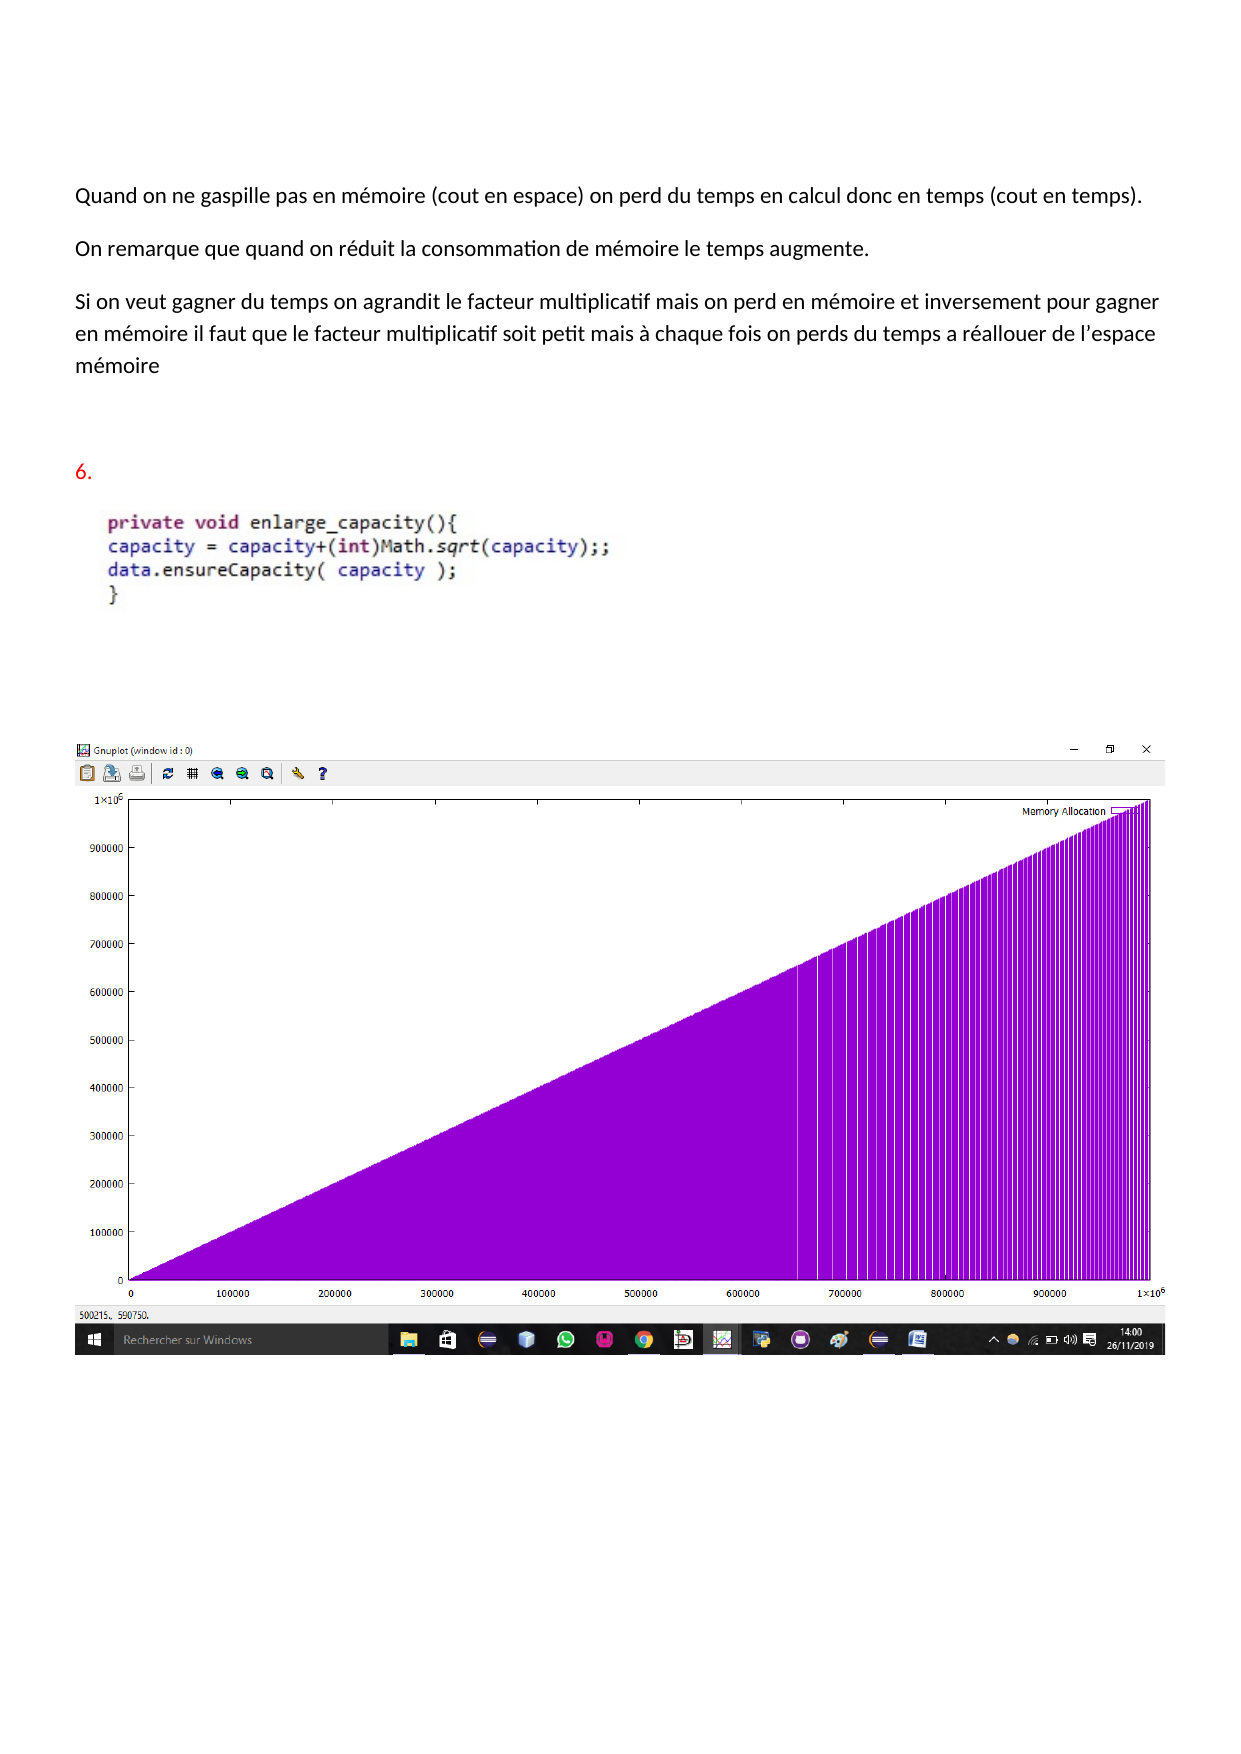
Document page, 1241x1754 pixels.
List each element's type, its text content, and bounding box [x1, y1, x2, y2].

text 6. [75, 457, 1165, 486]
text Si on veut gagner du temps on agrandit le facteur multiplicatif mais on perd en mémoire et inversement pour gagner en mémoire il faut que le facteur multiplicatif soit petit mais à chaque fois on perds du temps a réallouer de l’espace mémoire [75, 287, 1165, 379]
text On remarque que quand on réduit la consommation de mémoire le temps augmente. [75, 234, 1165, 262]
picture [75, 741, 1166, 1355]
picture [75, 510, 627, 611]
text Quand on ne gaspille pas en mémoire (cout en espace) on perd du temps en calcul donc en temps (cout en temps). [75, 181, 1165, 209]
